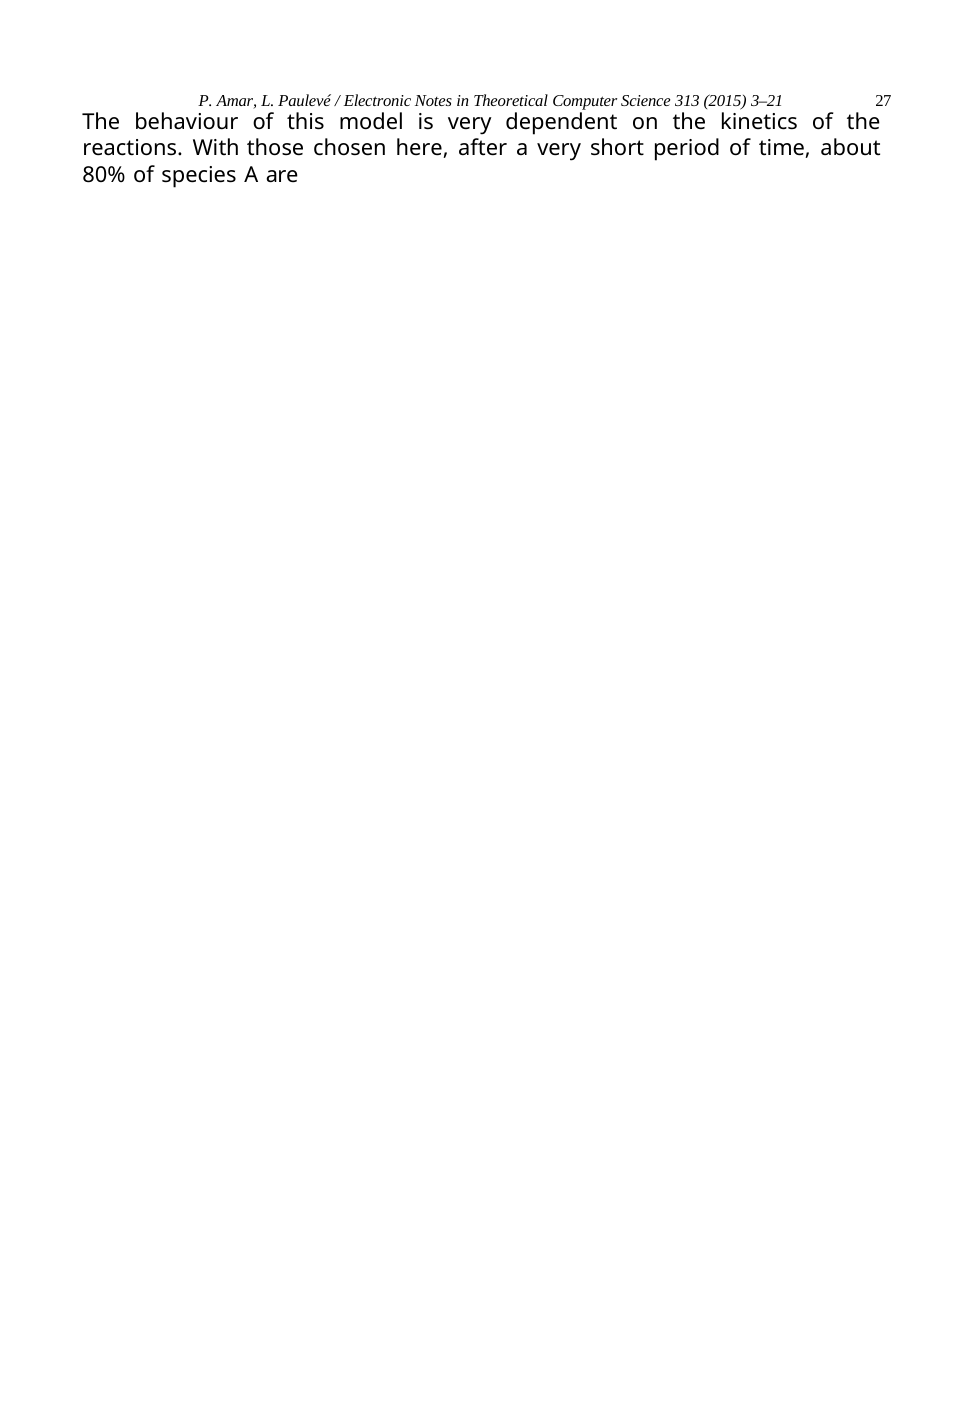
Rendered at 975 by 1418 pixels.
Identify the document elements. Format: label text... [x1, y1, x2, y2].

text The behaviour of this model is very dependent on the kinetics of the reactions. With those chosen here, after a very short period of time, about 80% of species A are [82, 108, 881, 189]
